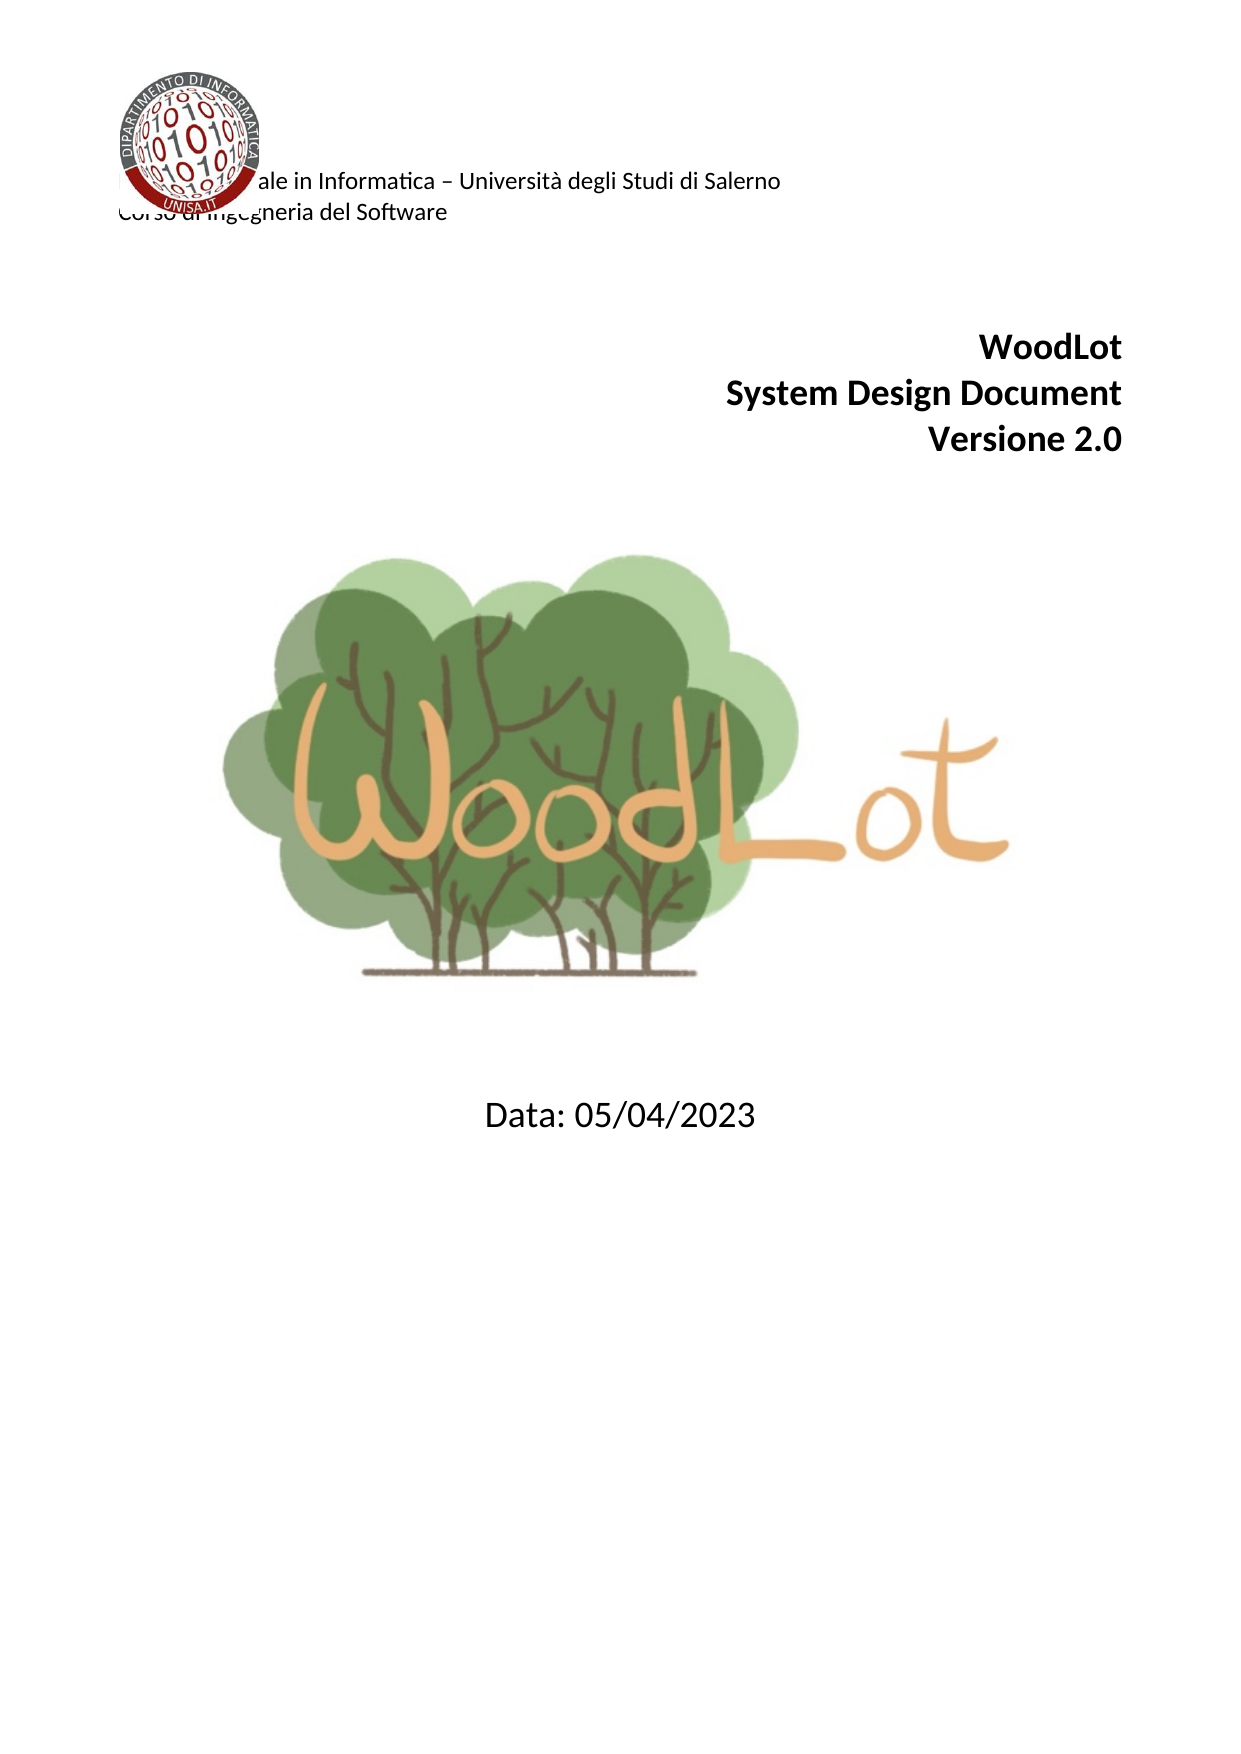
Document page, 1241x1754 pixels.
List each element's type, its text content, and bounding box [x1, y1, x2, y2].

picture [119, 72, 259, 213]
text Versione 2.0 [118, 415, 1122, 461]
text WoodLot [118, 323, 1122, 369]
text Data: 05/04/2023 [118, 1091, 1122, 1137]
picture [147, 506, 1093, 1046]
text System Design Document [118, 369, 1122, 415]
